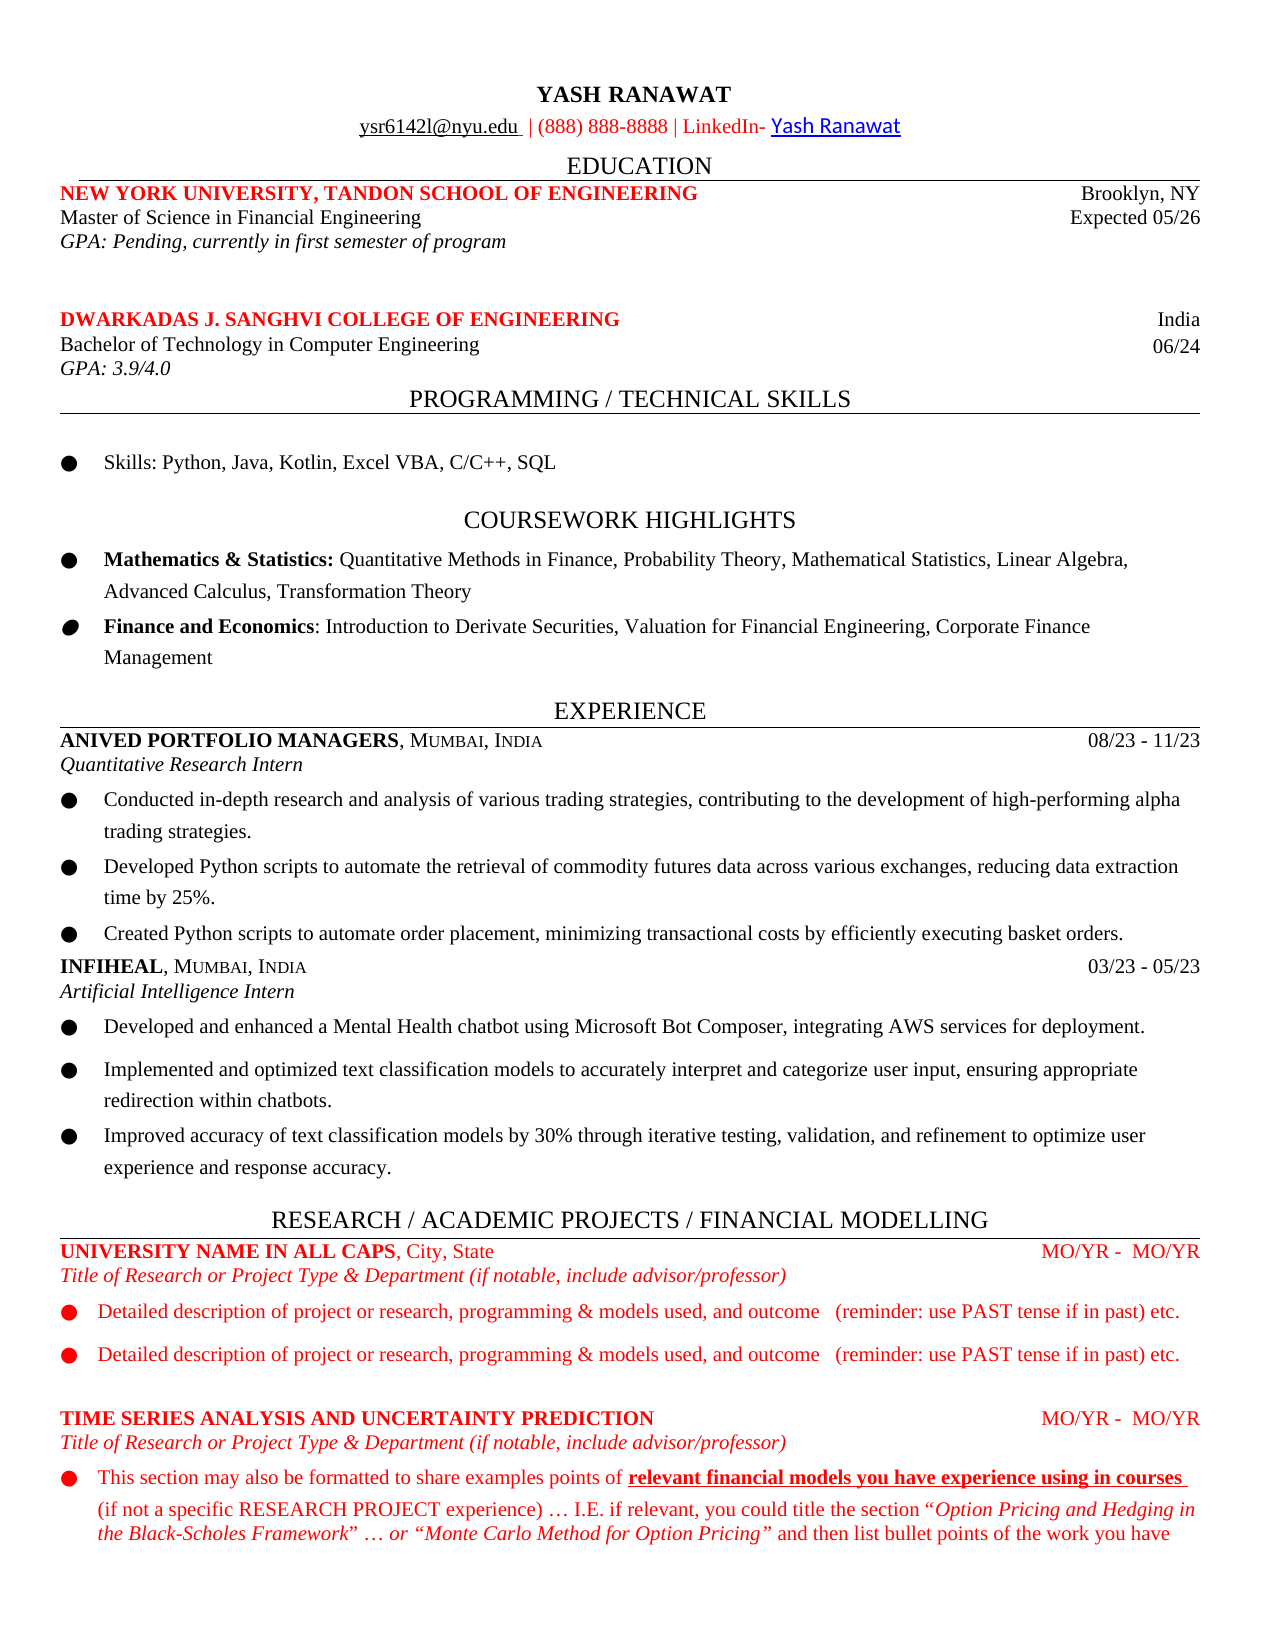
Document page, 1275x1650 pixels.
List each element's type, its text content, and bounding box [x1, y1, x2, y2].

list Finance and Economics: Introduction to Derivate Securities, Valuation for Financial Engineering, Corporate Finance Management [60, 603, 1200, 669]
text Bachelor of Technology in Computer Engineering [60, 331, 592, 356]
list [60, 1454, 1200, 1545]
list Developed Python scripts to automate the retrieval of commodity futures data across various exchanges, reducing data extraction time by 25%. [60, 843, 1200, 909]
text ysr6142l@nyu.edu | (888) 888-8888 | LinkedIn- Yash Ranawat [60, 111, 1200, 139]
list Developed and enhanced a Mental Health chatbot using Microsoft Bot Composer, integrating AWS services for deployment. [60, 1003, 1200, 1045]
text MO/YR - MO/YR [705, 1406, 1200, 1430]
text GPA: Pending, currently in first semester of program [60, 229, 1200, 253]
list Improved accuracy of text classification models by 30% through iterative testing, validation, and refinement to optimize user experience and response accuracy. [60, 1112, 1200, 1179]
text 08/23 - 11/23 [630, 728, 1200, 752]
text Title of Research or Project Type & Department (if notable, include advisor/professor) [60, 1430, 1200, 1454]
list Implemented and optimized text classification models to accurately interpret and categorize user input, ensuring appropriate redirection within chatbots. [60, 1045, 1200, 1112]
text RESEARCH / ACADEMIC PROJECTS / FINANCIAL MODELLING [60, 1205, 1200, 1238]
text ANIVED PORTFOLIO MANAGERS, Mumbai, India [60, 728, 630, 752]
list Detailed description of project or research, programming & models used, and outcome (reminder: use PAST tense if in past) etc. [60, 1287, 1200, 1330]
text MO/YR - MO/YR [630, 1239, 1200, 1263]
text 03/23 - 05/23 [630, 954, 1200, 978]
text 06/24 [667, 334, 1200, 358]
list Detailed description of project or research, programming & models used, and outcome (reminder: use PAST tense if in past) etc. [60, 1330, 1200, 1373]
text INFIHEAL, Mumbai, India [60, 954, 630, 978]
list Created Python scripts to automate order placement, minimizing transactional costs by efficiently executing basket orders. [60, 909, 1200, 952]
text PROGRAMMING / TECHNICAL SKILLS [60, 384, 1200, 413]
text India [781, 307, 1200, 331]
text yash ranawat [60, 75, 1200, 108]
text GPA: 3.9/4.0 [60, 356, 592, 379]
text NEW YORK UNIVERSITY, TANDON SCHOOL OF ENGINEERING [60, 181, 706, 205]
text TIME SERIES ANALYSIS AND UNCERTAINTY PREDICTION [60, 1406, 630, 1430]
text COURSEWORK HIGHLIGHTS [60, 505, 1200, 536]
text Brooklyn, NY [725, 181, 1200, 205]
list Conducted in-depth research and analysis of various trading strategies, contributing to the development of high-performing alpha trading strategies. [60, 776, 1200, 843]
text Quantitative Research Intern [60, 752, 1200, 776]
list Skills: Python, Java, Kotlin, Excel VBA, C/C++, SQL [60, 438, 1200, 481]
text Expected 05/26 [667, 205, 1200, 229]
text Title of Research or Project Type & Department (if notable, include advisor/professor) [60, 1263, 1200, 1287]
text UNIVERSITY NAME IN ALL CAPS, City, State [60, 1239, 630, 1263]
text EXPERIENCE [60, 696, 1200, 727]
text Artificial Intelligence Intern [60, 978, 1200, 1003]
text EDUCATION [79, 151, 1200, 180]
text Master of Science in Financial Engineering [60, 205, 592, 229]
text DWARKADAS J. SANGHVI COLLEGE OF ENGINEERING [60, 307, 734, 331]
list Mathematics & Statistics: Quantitative Methods in Finance, Probability Theory, Mathematical Statistics, Linear Algebra, Advanced Calculus, Transformation Theory [60, 536, 1200, 603]
